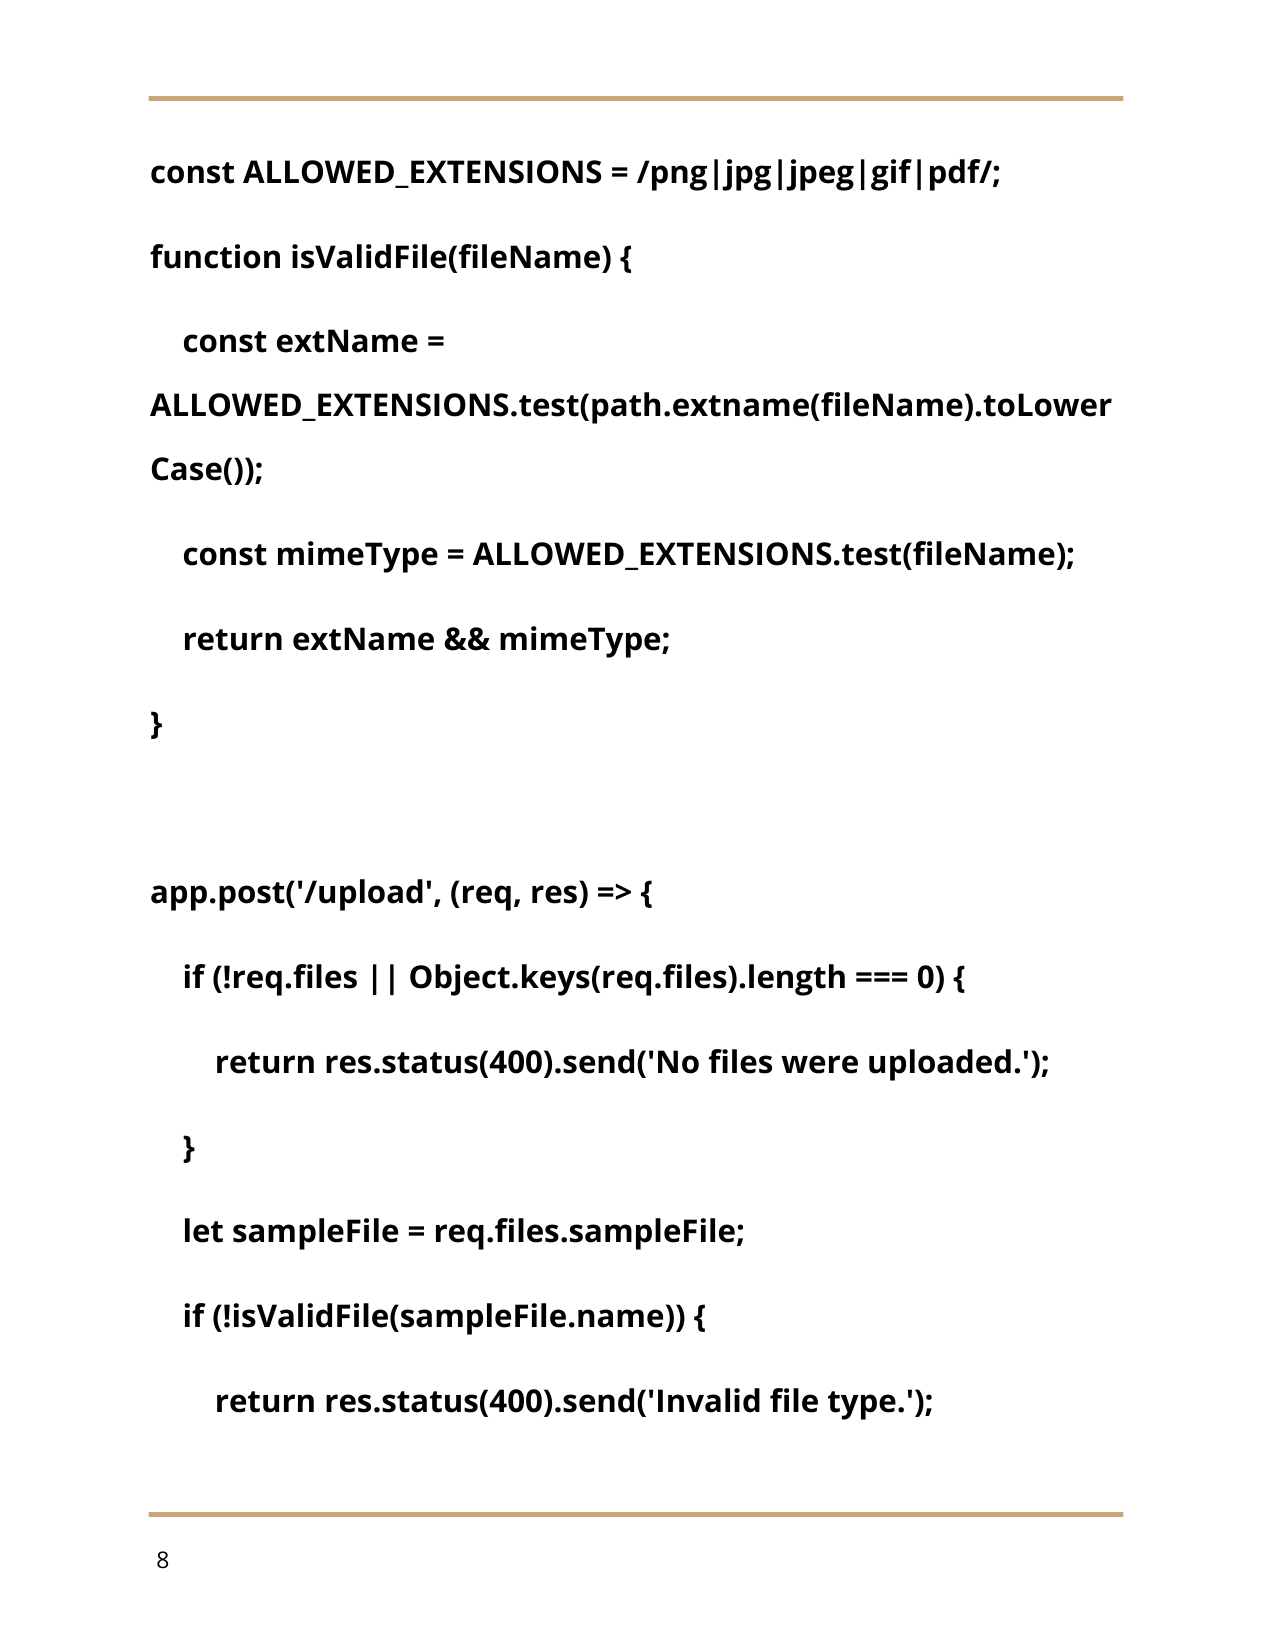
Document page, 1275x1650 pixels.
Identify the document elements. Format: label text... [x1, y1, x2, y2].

picture [148, 96, 1124, 101]
text if (!isValidFile(sampleFile.name)) { [150, 1294, 1125, 1337]
text return extName && mimeType; [150, 616, 1125, 659]
text const ALLOWED_EXTENSIONS = /png|jpg|jpeg|gif|pdf/; [150, 150, 1125, 193]
text let sampleFile = req.files.sampleFile; [150, 1209, 1125, 1252]
text const extName = ALLOWED_EXTENSIONS.test(path.extname(fileName).toLowerCase()); [150, 319, 1125, 490]
text return res.status(400).send('No files were uploaded.'); [150, 1040, 1125, 1082]
text if (!req.files || Object.keys(req.files).length === 0) { [150, 955, 1125, 998]
text const mimeType = ALLOWED_EXTENSIONS.test(fileName); [150, 532, 1125, 574]
text return res.status(400).send('Invalid file type.'); [150, 1379, 1125, 1421]
text } [150, 701, 1125, 744]
picture [148, 1512, 1124, 1517]
text function isValidFile(fileName) { [150, 235, 1125, 277]
text app.post('/upload', (req, res) => { [150, 871, 1125, 913]
text } [150, 1124, 1125, 1167]
